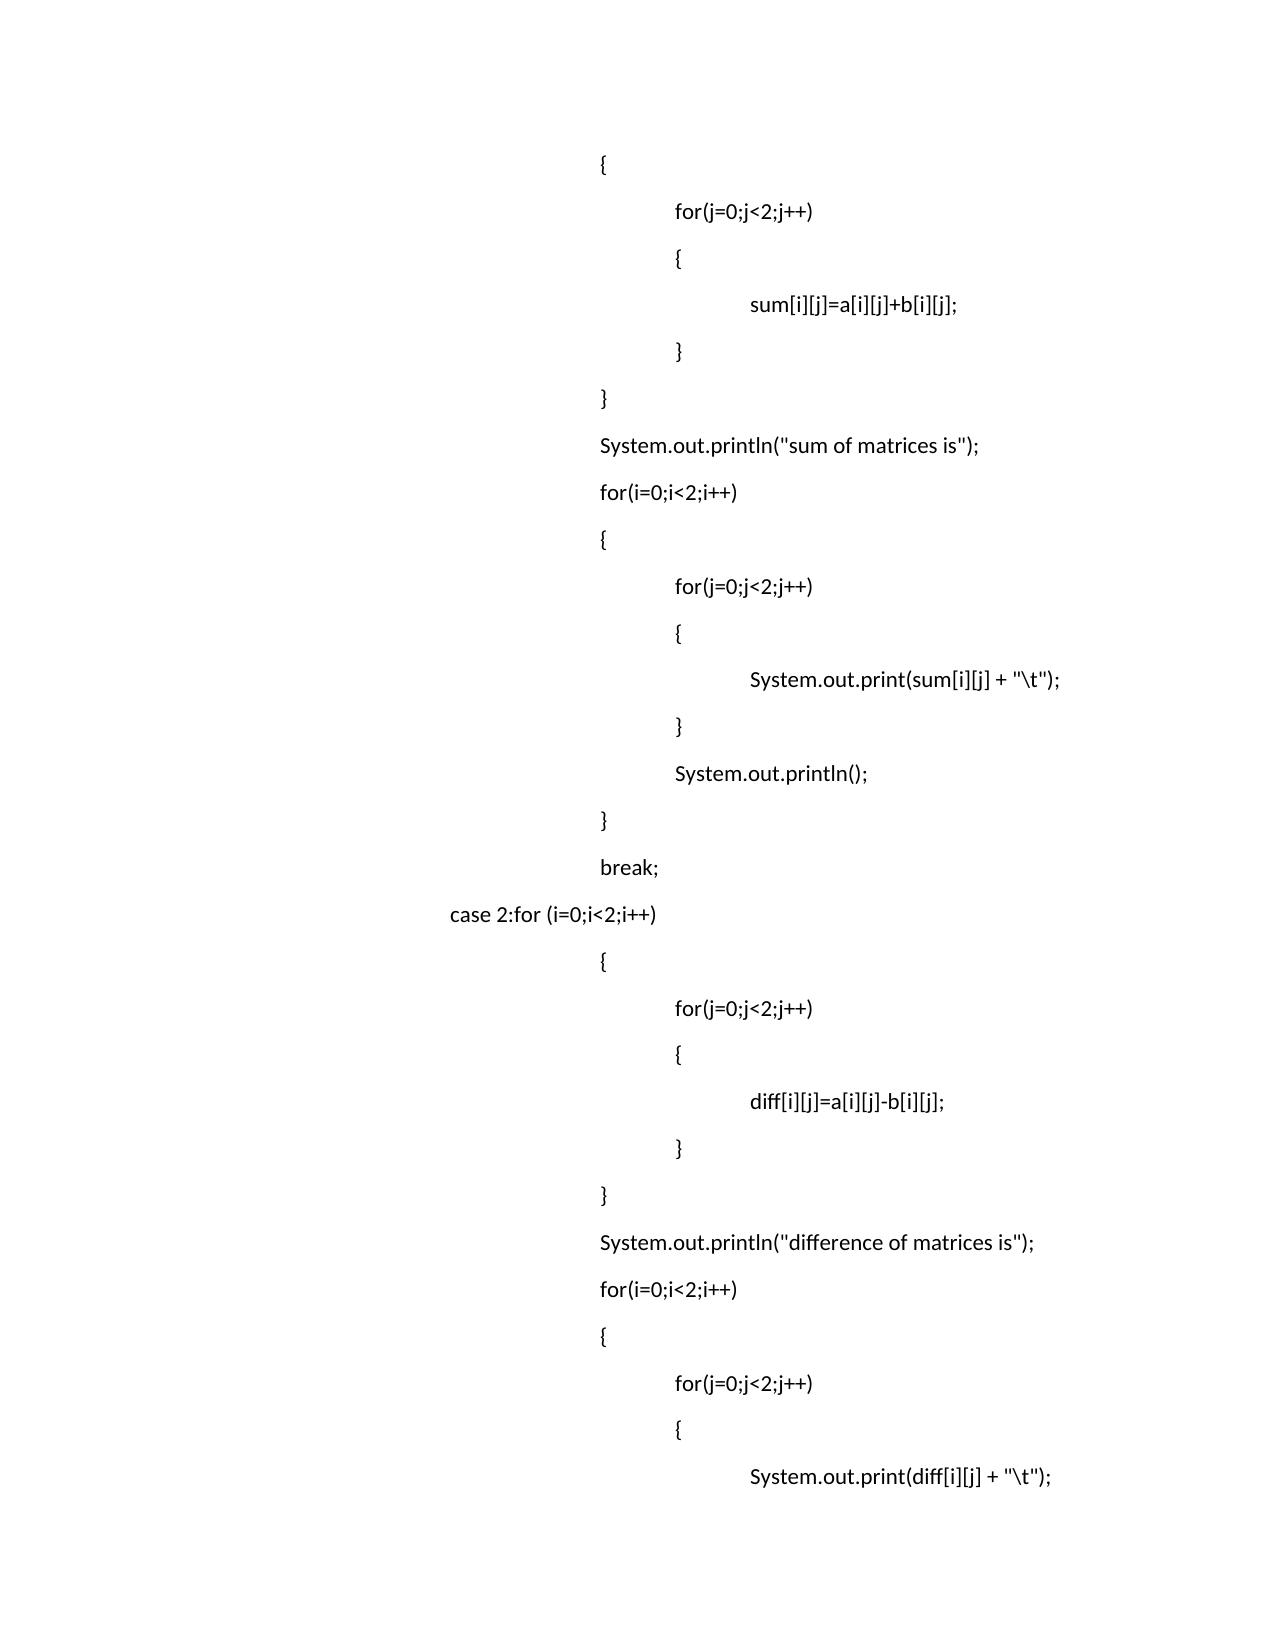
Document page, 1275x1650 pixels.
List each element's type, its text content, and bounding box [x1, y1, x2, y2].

text } [150, 337, 1125, 366]
text System.out.println(); [150, 759, 1125, 787]
text System.out.println("difference of matrices is"); [150, 1228, 1125, 1256]
text } [150, 712, 1125, 741]
text diff[i][j]=a[i][j]-b[i][j]; [150, 1087, 1125, 1116]
text } [150, 1181, 1125, 1209]
text { [150, 1322, 1125, 1350]
text for(i=0;i<2;i++) [150, 478, 1125, 506]
text sum[i][j]=a[i][j]+b[i][j]; [150, 291, 1125, 319]
text for(j=0;j<2;j++) [150, 572, 1125, 600]
text { [150, 1416, 1125, 1444]
text { [150, 1041, 1125, 1069]
text { [150, 525, 1125, 553]
text } [150, 806, 1125, 834]
text System.out.print(sum[i][j] + "\t"); [150, 666, 1125, 694]
text { [150, 619, 1125, 647]
text for(j=0;j<2;j++) [150, 994, 1125, 1022]
text } [150, 384, 1125, 412]
text } [150, 1134, 1125, 1162]
text System.out.print(diff[i][j] + "\t"); [150, 1462, 1125, 1491]
text { [150, 150, 1125, 178]
text System.out.println("sum of matrices is"); [150, 431, 1125, 459]
text for(i=0;i<2;i++) [150, 1275, 1125, 1303]
text for(j=0;j<2;j++) [150, 197, 1125, 225]
text for(j=0;j<2;j++) [150, 1369, 1125, 1397]
text { [150, 947, 1125, 975]
text { [150, 244, 1125, 272]
text case 2:for (i=0;i<2;i++) [150, 900, 1125, 928]
text break; [150, 853, 1125, 881]
